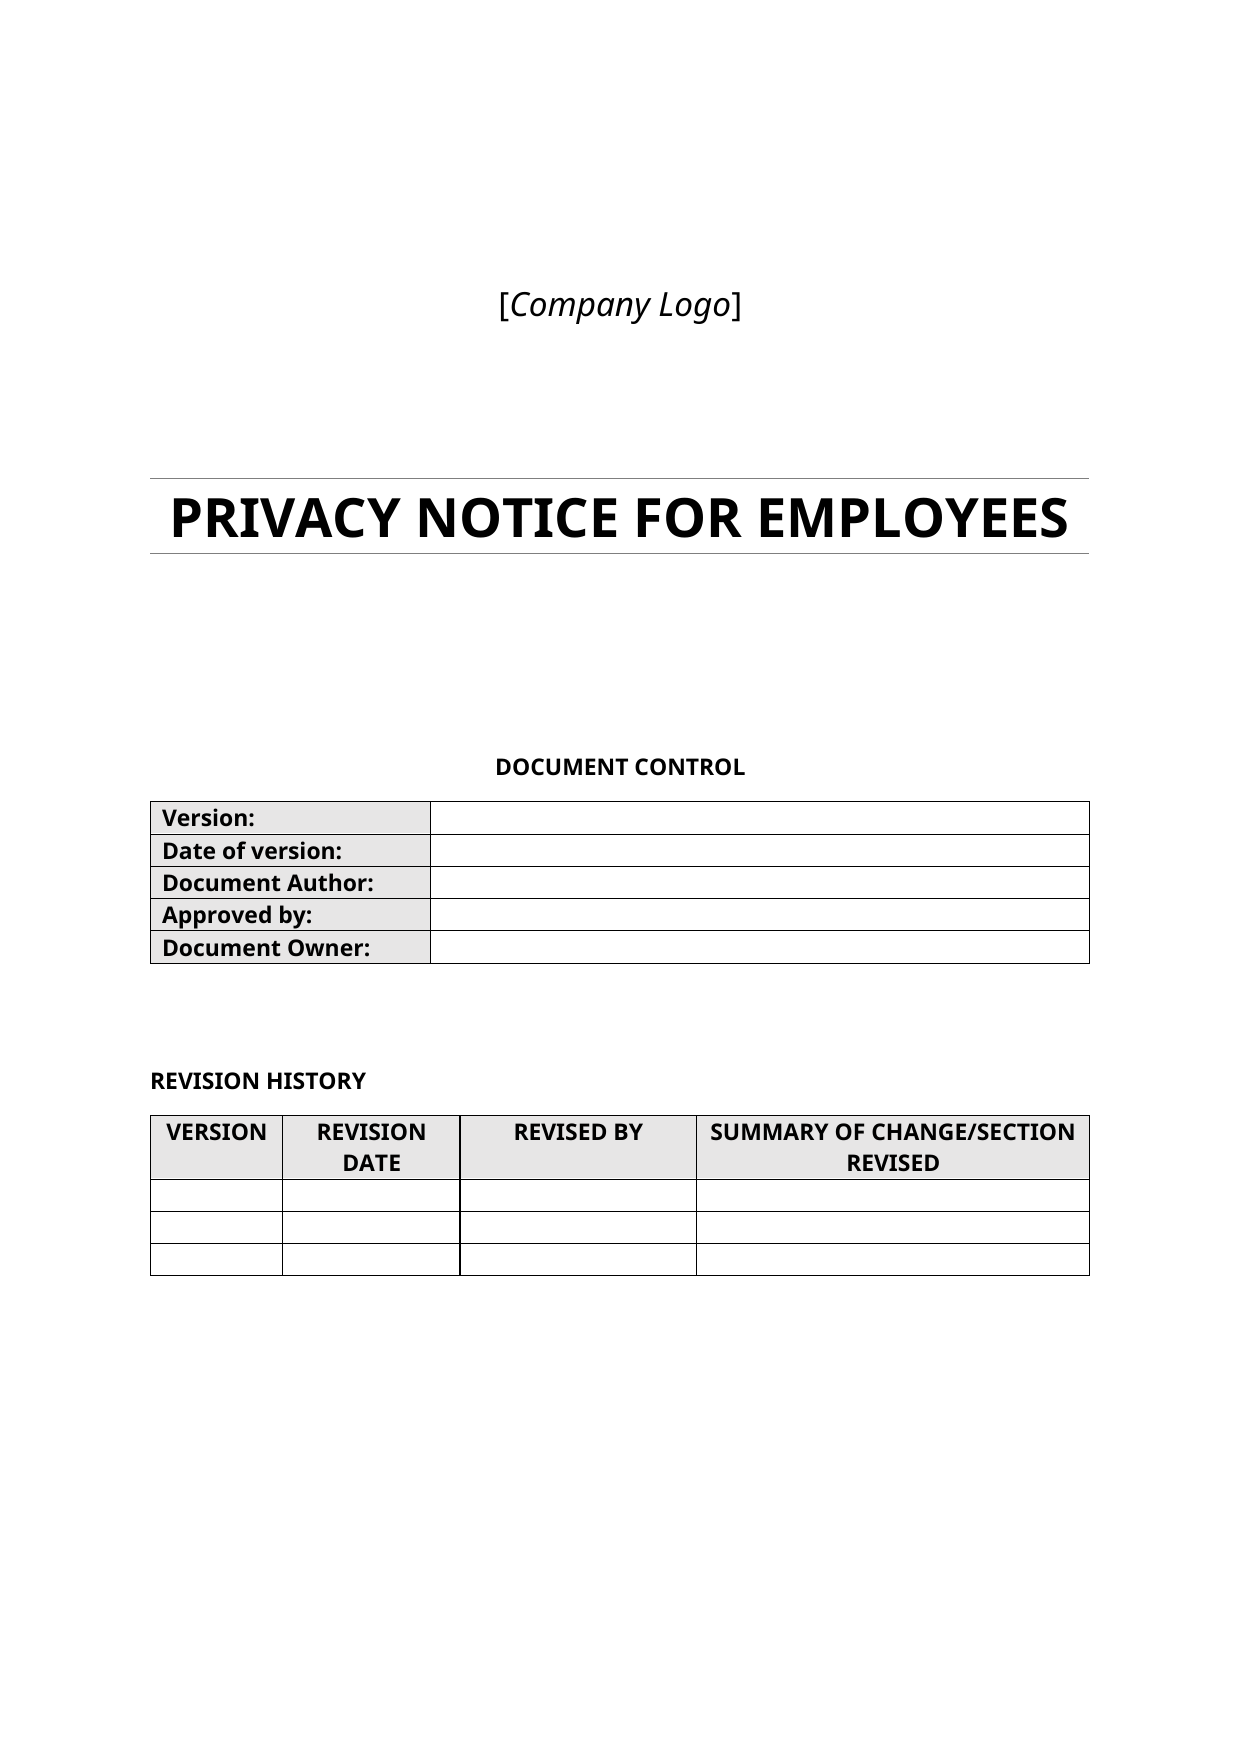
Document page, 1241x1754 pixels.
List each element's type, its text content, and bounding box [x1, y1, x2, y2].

table_cell Document Author: [151, 867, 430, 898]
table_cell [431, 835, 1089, 866]
table_header PRIVACY NOTICE FOR EMPLOYEES [150, 479, 1089, 553]
table_header [431, 802, 1089, 833]
table_cell [151, 1244, 282, 1275]
table_header Version: [151, 802, 430, 833]
table_cell [697, 1244, 1089, 1275]
table_cell [431, 867, 1089, 898]
table_cell Approved by: [151, 899, 430, 930]
table_cell [283, 1244, 459, 1275]
table_header VERSION [151, 1116, 282, 1178]
table_cell Document Owner: [151, 931, 430, 963]
table_cell [151, 1180, 282, 1211]
table_cell [283, 1212, 459, 1243]
table_cell [283, 1180, 459, 1211]
table_cell [461, 1244, 696, 1275]
table_cell [461, 1212, 696, 1243]
table_header REVISED BY [461, 1116, 696, 1178]
table_cell [697, 1180, 1089, 1211]
text [Company Logo] [150, 281, 1090, 327]
table_cell [697, 1212, 1089, 1243]
table_header REVISION DATE [283, 1116, 459, 1178]
table_cell [431, 931, 1089, 963]
table_cell [461, 1180, 696, 1211]
text REVISION HISTORY [150, 1064, 1090, 1096]
table_cell [151, 1212, 282, 1243]
table_cell [431, 899, 1089, 930]
table_header SUMMARY OF CHANGE/SECTION REVISED [697, 1116, 1089, 1178]
text DOCUMENT CONTROL [150, 751, 1090, 782]
table_cell Date of version: [151, 835, 430, 866]
